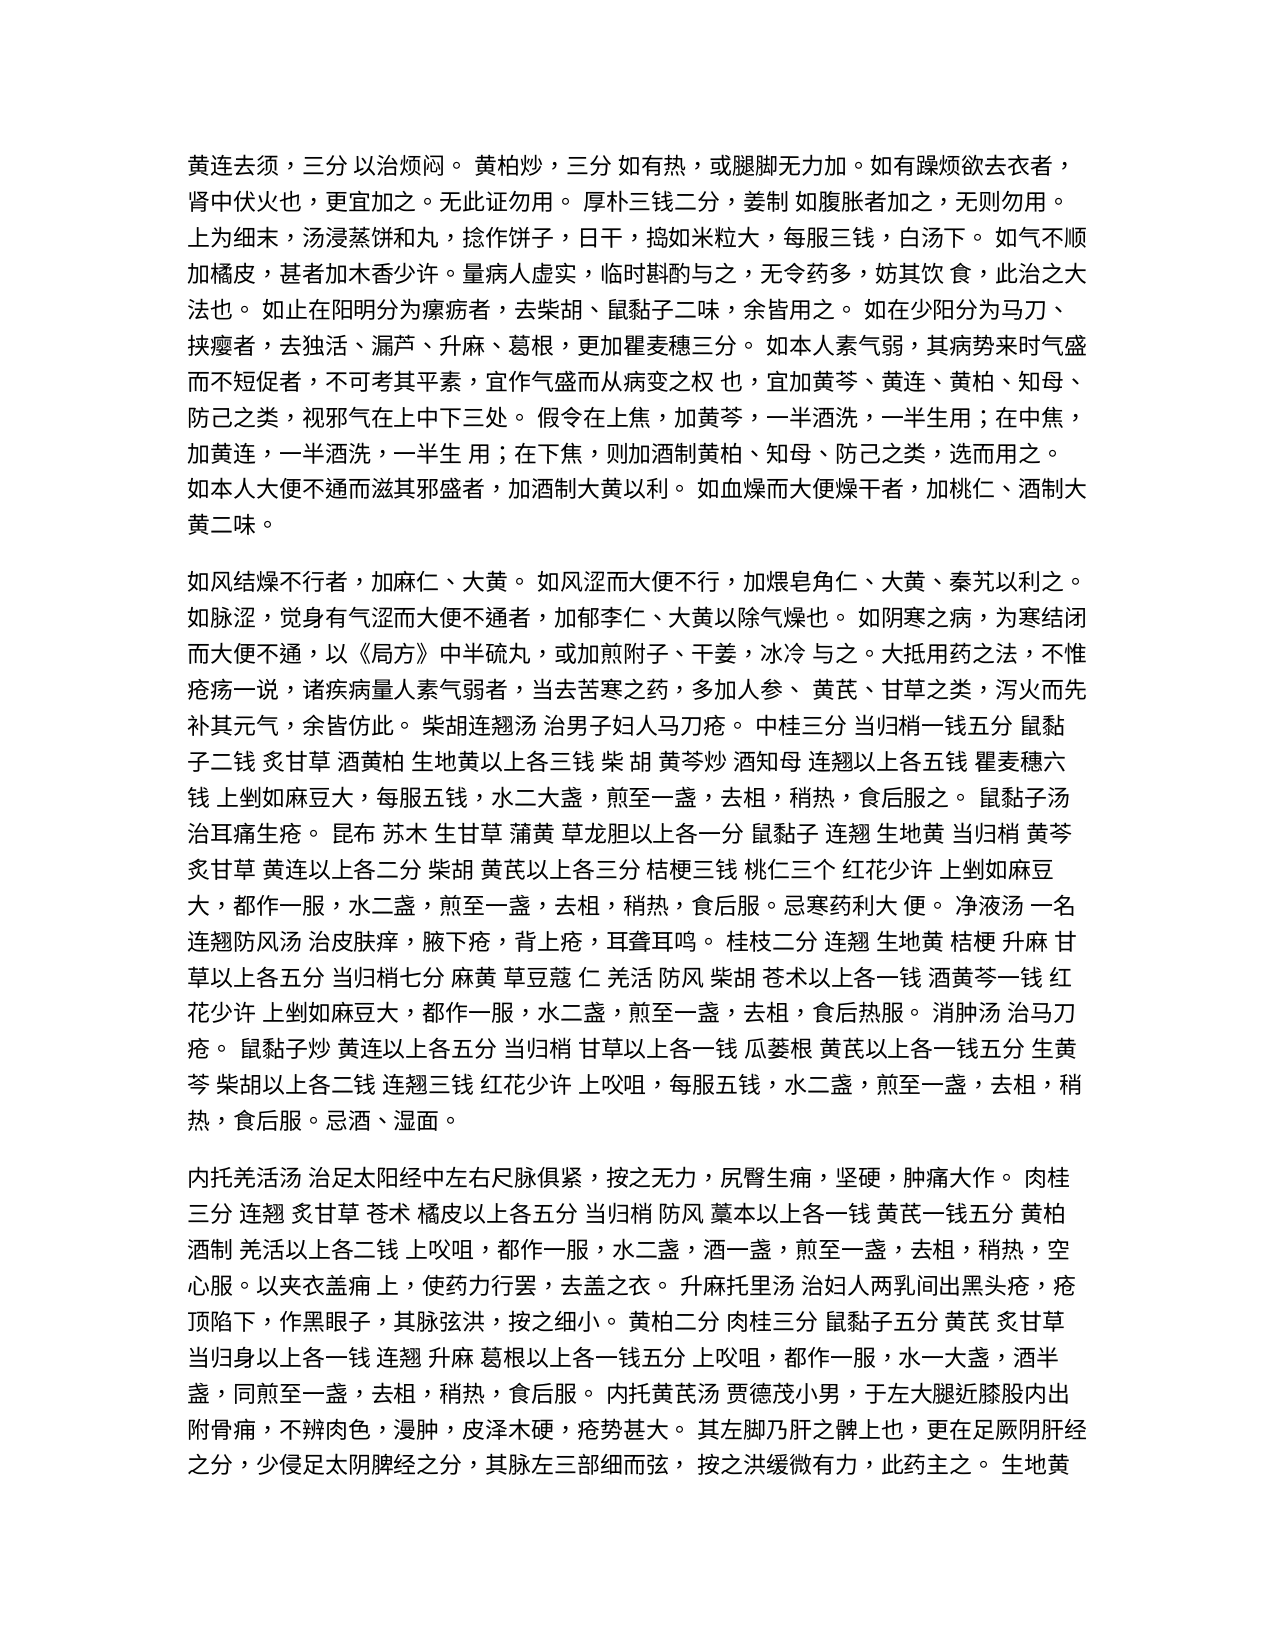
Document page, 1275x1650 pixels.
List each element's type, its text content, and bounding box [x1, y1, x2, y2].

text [187, 150, 1087, 541]
text 如风结燥不行者，加麻仁、大黄。 如风涩而大便不行，加煨皂角仁、大黄、秦艽以利之。 如脉涩，觉身有气涩而大便不通者，加郁李仁、大黄以除气燥也。 如阴寒之病，为寒结闭而大便不通，以《局方》中半硫丸，或加煎附子、干姜，冰冷 与之。大抵用药之法，不惟疮疡一说，诸疾病量人素气弱者，当去苦寒之药，多加人参、 黄芪、甘草之类，泻火而先补其元气，余皆仿此。 柴胡连翘汤 治男子妇人马刀疮。 中桂三分 当归梢一钱五分 鼠黏子二钱 炙甘草 酒黄柏 生地黄以上各三钱 柴 胡 黄芩炒 酒知母 连翘以上各五钱 瞿麦穗六钱 上剉如麻豆大，每服五钱，水二大盏，煎至一盏，去柤，稍热，食后服之。 鼠黏子汤 治耳痛生疮。 昆布 苏木 生甘草 蒲黄 草龙胆以上各一分 鼠黏子 连翘 生地黄 当归梢 黄芩 炙甘草 黄连以上各二分 柴胡 黄芪以上各三分 桔梗三钱 桃仁三个 红花少许 上剉如麻豆大，都作一服，水二盏，煎至一盏，去柤，稍热，食后服。忌寒药利大 便。 净液汤 一名连翘防风汤 治皮肤痒，腋下疮，背上疮，耳聋耳鸣。 桂枝二分 连翘 生地黄 桔梗 升麻 甘草以上各五分 当归梢七分 麻黄 草豆蔻 仁 羌活 防风 柴胡 苍术以上各一钱 酒黄芩一钱 红花少许 上剉如麻豆大，都作一服，水二盏，煎至一盏，去柤，食后热服。 消肿汤 治马刀疮。 鼠黏子炒 黄连以上各五分 当归梢 甘草以上各一钱 瓜蒌根 黄芪以上各一钱五分 生黄芩 柴胡以上各二钱 连翘三钱 红花少许 上㕮咀，每服五钱，水二盏，煎至一盏，去柤，稍热，食后服。忌酒、湿面。 [187, 566, 1087, 1136]
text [187, 1162, 1087, 1481]
